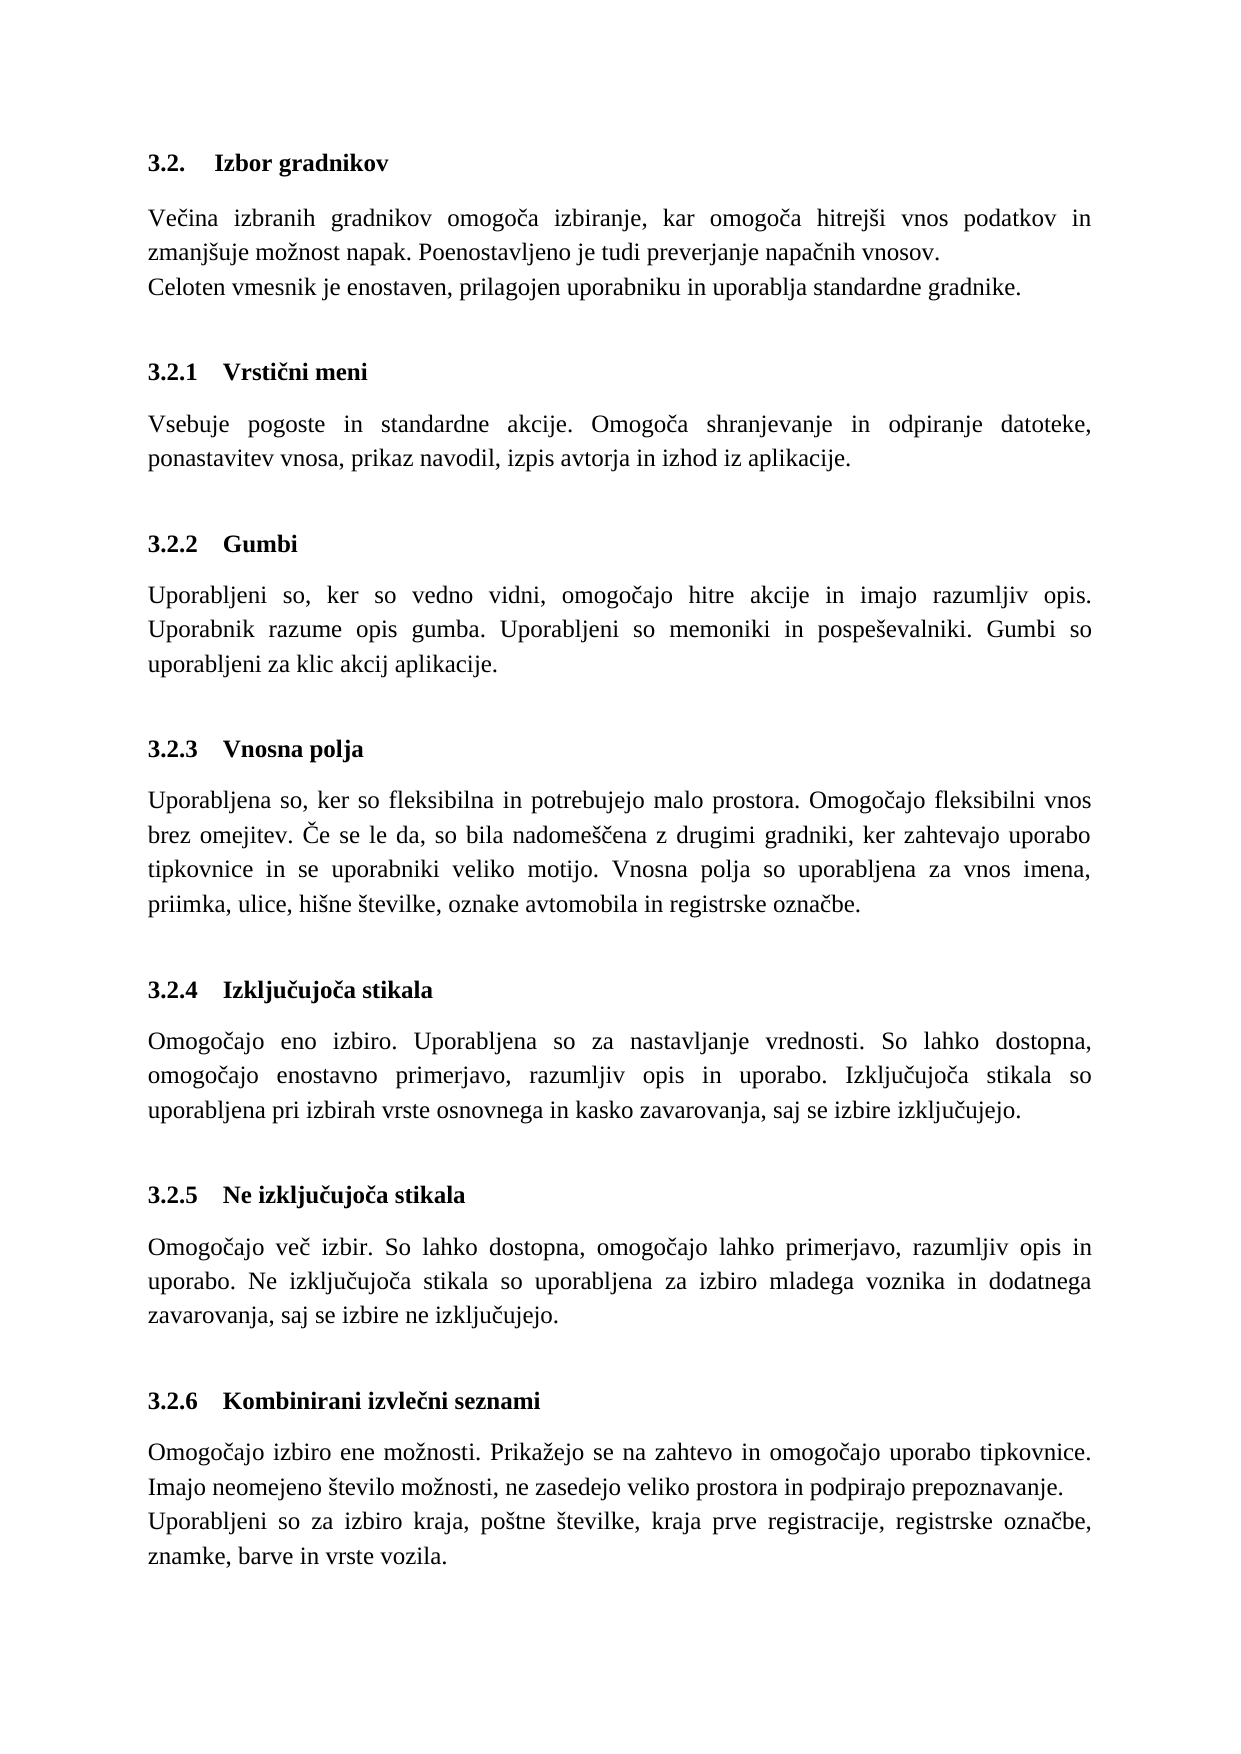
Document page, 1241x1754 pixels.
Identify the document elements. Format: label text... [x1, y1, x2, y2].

subtitle Izbor gradnikov [148, 148, 1093, 176]
subtitle Vrstični meni [148, 357, 1093, 386]
text Uporabljeni so, ker so vedno vidni, omogočajo hitre akcije in imajo razumljiv opis. Uporabnik razume opis gumba. Uporabljeni so memoniki in pospeševalniki. Gumbi so uporabljeni za klic akcij aplikacije. [148, 580, 1093, 678]
subtitle Kombinirani izvlečni seznami [148, 1386, 1093, 1415]
text Vsebuje pogoste in standardne akcije. Omogoča shranjevanje in odpiranje datoteke, ponastavitev vnosa, prikaz navodil, izpis avtorja in izhod iz aplikacije. [148, 409, 1093, 472]
subtitle Gumbi [148, 529, 1093, 557]
text Uporabljeni so za izbiro kraja, poštne številke, kraja prve registracije, registrske označbe, znamke, barve in vrste vozila. [148, 1506, 1093, 1569]
subtitle Ne izključujoča stikala [148, 1180, 1093, 1209]
subtitle Vnosna polja [148, 734, 1093, 763]
text Uporabljena so, ker so fleksibilna in potrebujejo malo prostora. Omogočajo fleksibilni vnos brez omejitev. Če se le da, so bila nadomeščena z drugimi gradniki, ker zahtevajo uporabo tipkovnice in se uporabniki veliko motijo. Vnosna polja so uporabljena za vnos imena, priimka, ulice, hišne številke, oznake avtomobila in registrske označbe. [148, 786, 1093, 918]
text Celoten vmesnik je enostaven, prilagojen uporabniku in uporablja standardne gradnike. [148, 272, 1093, 301]
subtitle Izključujoča stikala [148, 975, 1093, 1003]
text Večina izbranih gradnikov omogoča izbiranje, kar omogoča hitrejši vnos podatkov in zmanjšuje možnost napak. Poenostavljeno je tudi preverjanje napačnih vnosov. [148, 203, 1093, 266]
text Omogočajo več izbir. So lahko dostopna, omogočajo lahko primerjavo, razumljiv opis in uporabo. Ne izključujoča stikala so uporabljena za izbiro mladega voznika in dodatnega zavarovanja, saj se izbire ne izključujejo. [148, 1232, 1093, 1329]
text Omogočajo eno izbiro. Uporabljena so za nastavljanje vrednosti. So lahko dostopna, omogočajo enostavno primerjavo, razumljiv opis in uporabo. Izključujoča stikala so uporabljena pri izbirah vrste osnovnega in kasko zavarovanja, saj se izbire izključujejo. [148, 1026, 1093, 1123]
text Omogočajo izbiro ene možnosti. Prikažejo se na zahtevo in omogočajo uporabo tipkovnice. Imajo neomejeno število možnosti, ne zasedejo veliko prostora in podpirajo prepoznavanje. [148, 1437, 1093, 1501]
